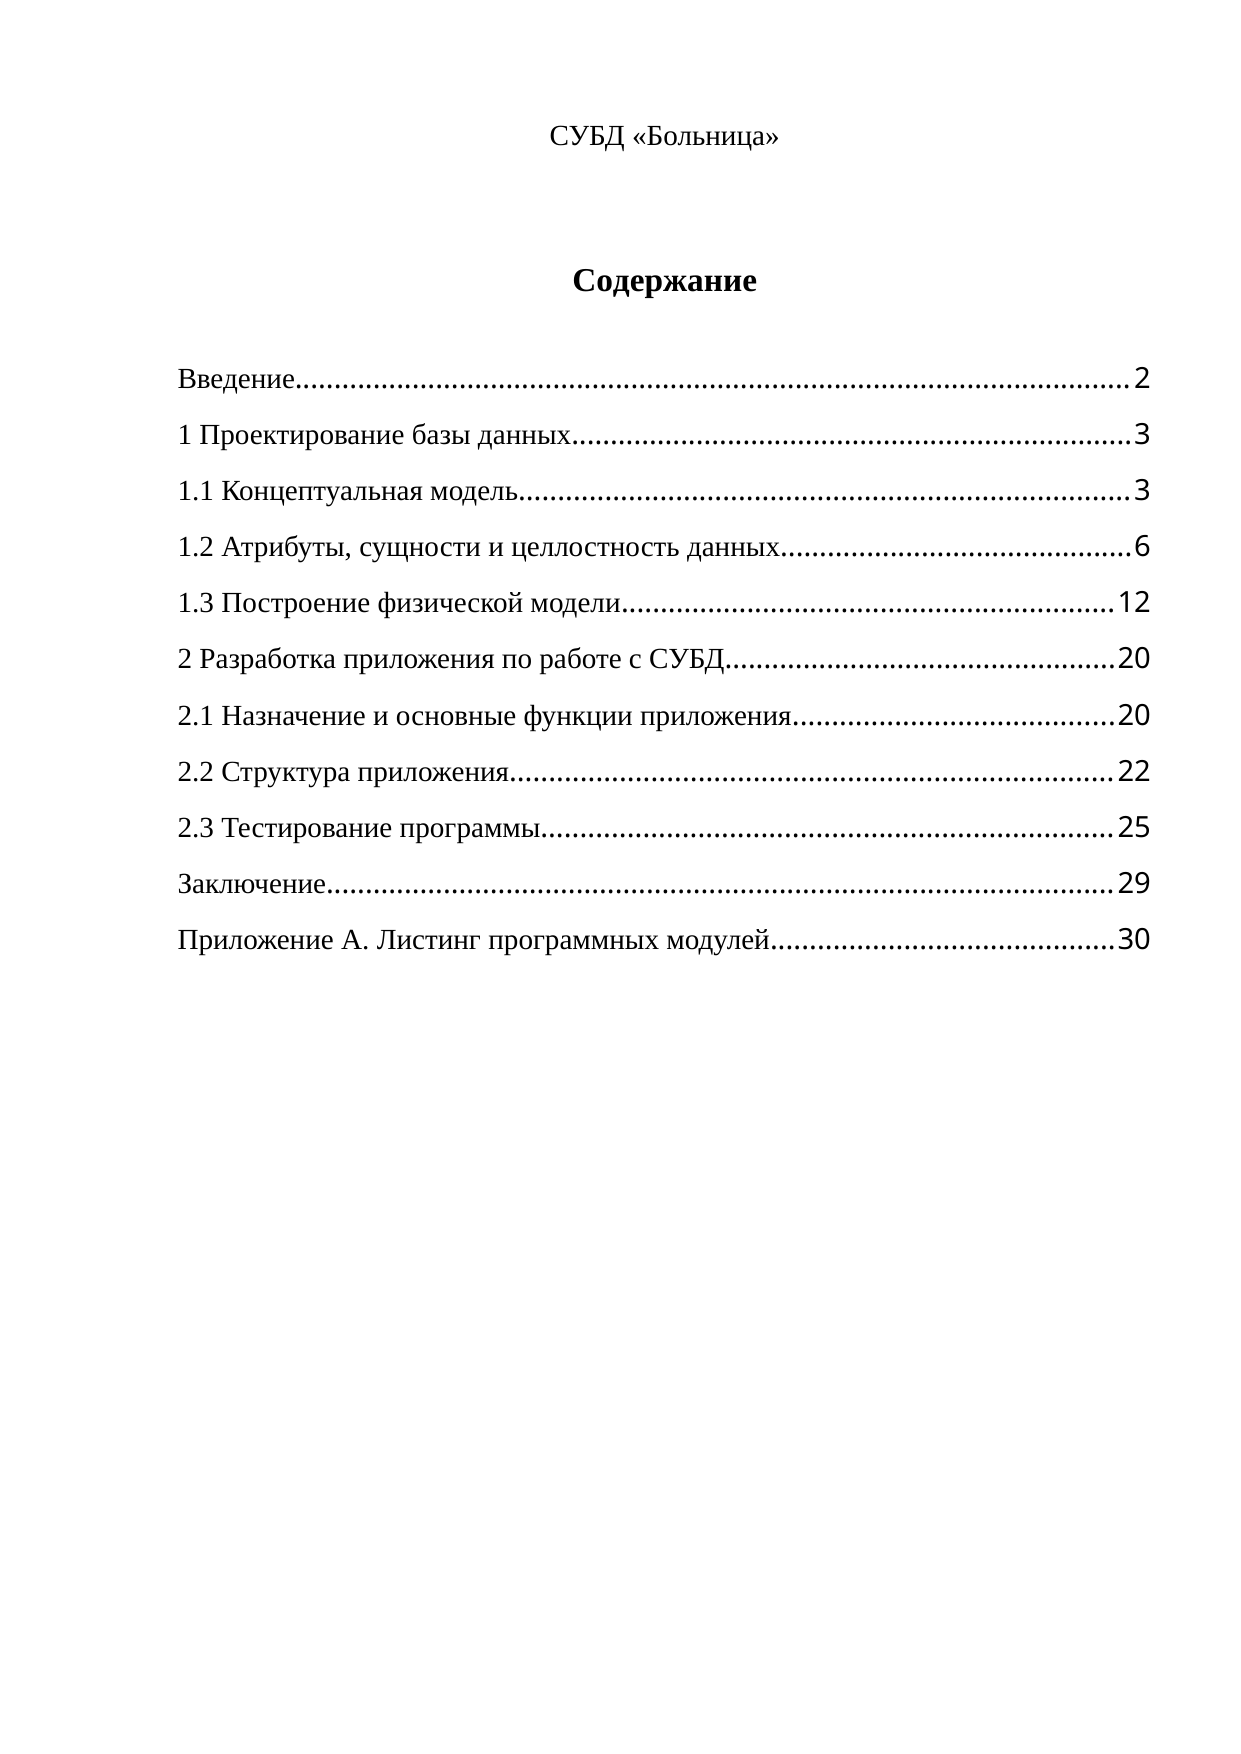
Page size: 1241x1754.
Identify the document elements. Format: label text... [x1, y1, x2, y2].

text СУБД «Больница» [177, 118, 1152, 152]
